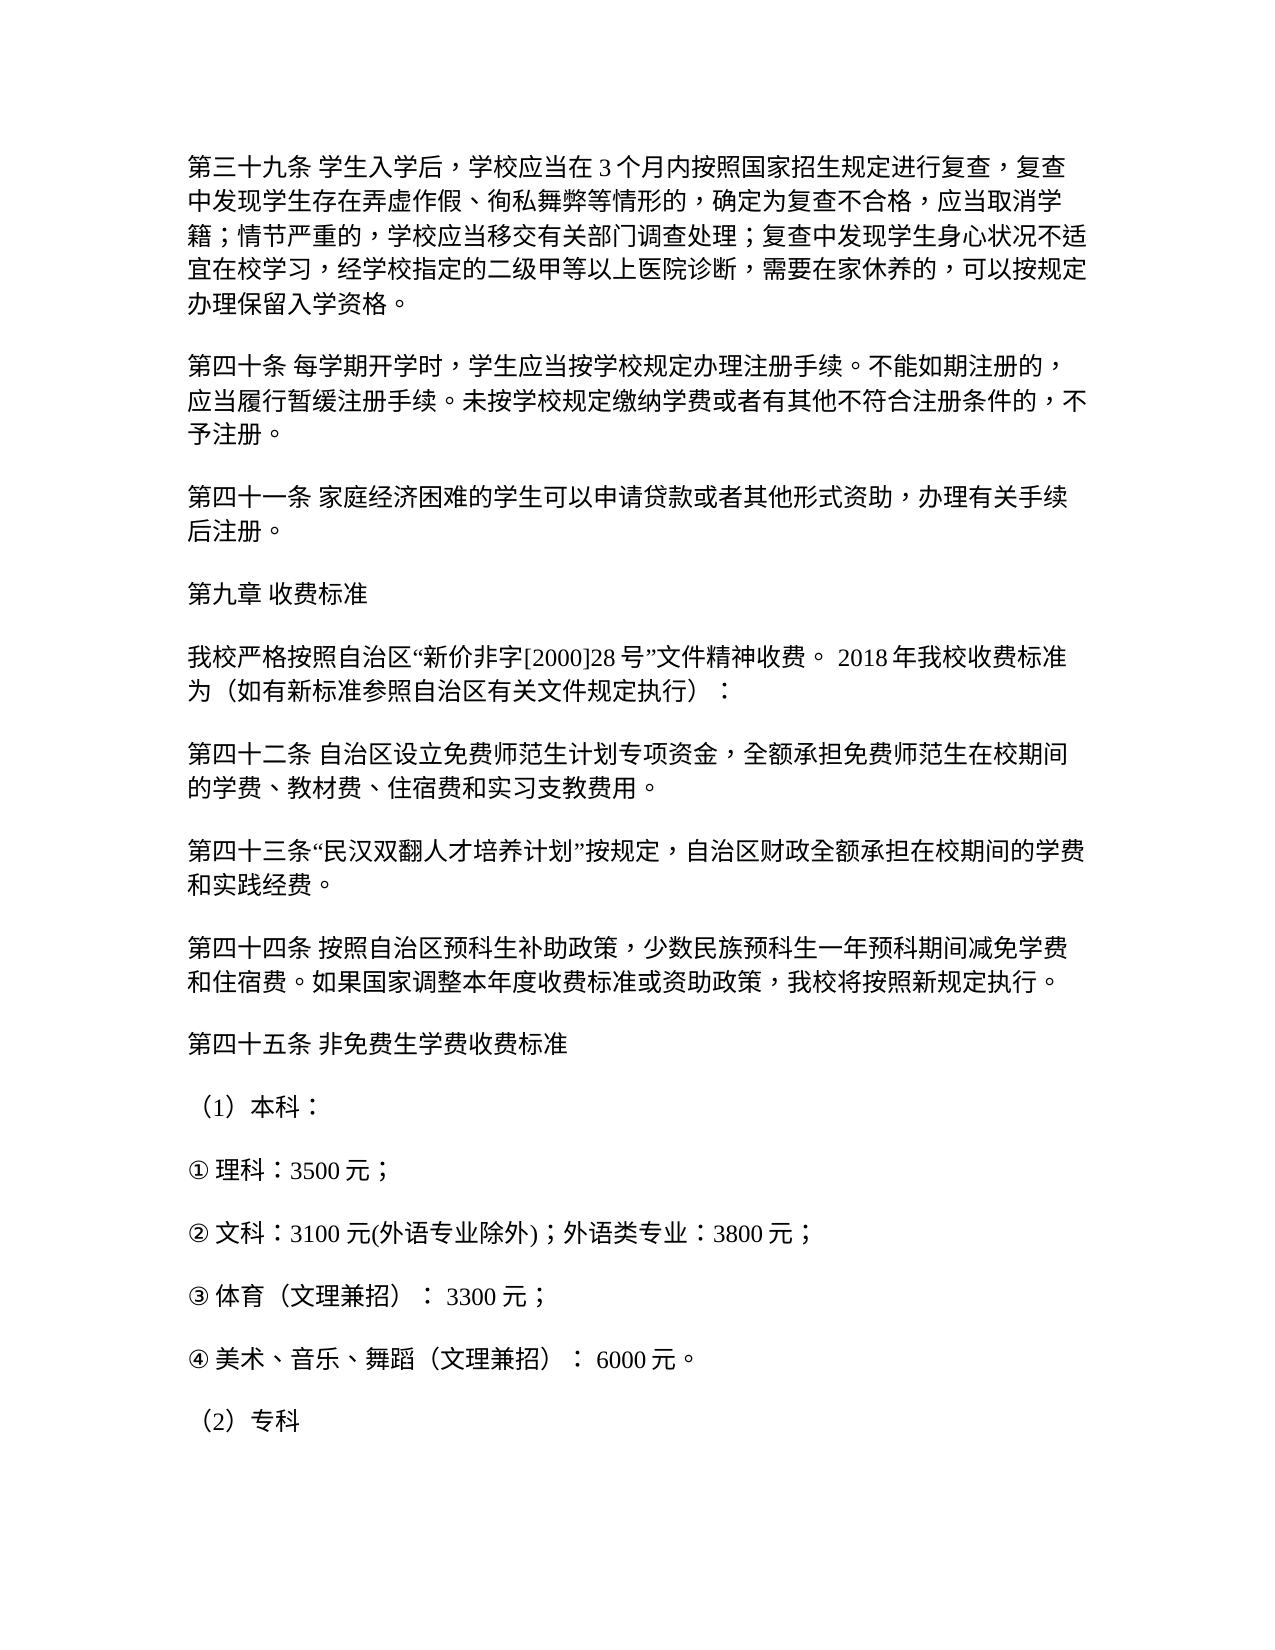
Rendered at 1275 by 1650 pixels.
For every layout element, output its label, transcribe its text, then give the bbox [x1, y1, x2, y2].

text 第三十九条 学生入学后，学校应当在3个月内按照国家招生规定进行复查，复查中发现学生存在弄虚作假、徇私舞弊等情形的，确定为复查不合格，应当取消学籍；情节严重的，学校应当移交有关部门调查处理；复查中发现学生身心状况不适宜在校学习，经学校指定的二级甲等以上医院诊断，需要在家休养的，可以按规定办理保留入学资格。 [187, 150, 1087, 320]
text ②文科：3100 元(外语专业除外)；外语类专业：3800元； [187, 1216, 1087, 1250]
text ③体育（文理兼招）： 3300 元； [187, 1278, 1087, 1312]
text ①理科：3500元； [187, 1153, 1087, 1187]
text ④美术、音乐、舞蹈（文理兼招）： 6000元。 [187, 1341, 1087, 1375]
text 第四十一条 家庭经济困难的学生可以申请贷款或者其他形式资助，办理有关手续后注册。 [187, 480, 1087, 548]
text 我校严格按照自治区“新价非字[2000]28号”文件精神收费。 2018年我校收费标准为（如有新标准参照自治区有关文件规定执行）： [187, 640, 1087, 708]
text （2）专科 [187, 1404, 1087, 1438]
text 第九章 收费标准 [187, 577, 1087, 611]
text 第四十四条 按照自治区预科生补助政策，少数民族预科生一年预科期间减免学费和住宿费。如果国家调整本年度收费标准或资助政策，我校将按照新规定执行。 [187, 930, 1087, 998]
text 第四十五条 非免费生学费收费标准 [187, 1027, 1087, 1061]
text 第四十条 每学期开学时，学生应当按学校规定办理注册手续。不能如期注册的，应当履行暂缓注册手续。未按学校规定缴纳学费或者有其他不符合注册条件的，不予注册。 [187, 349, 1087, 451]
text 第四十三条“民汉双翻人才培养计划”按规定，自治区财政全额承担在校期间的学费和实践经费。 [187, 833, 1087, 902]
text （1）本科： [187, 1090, 1087, 1124]
text 第四十二条 自治区设立免费师范生计划专项资金，全额承担免费师范生在校期间的学费、教材费、住宿费和实习支教费用。 [187, 737, 1087, 805]
